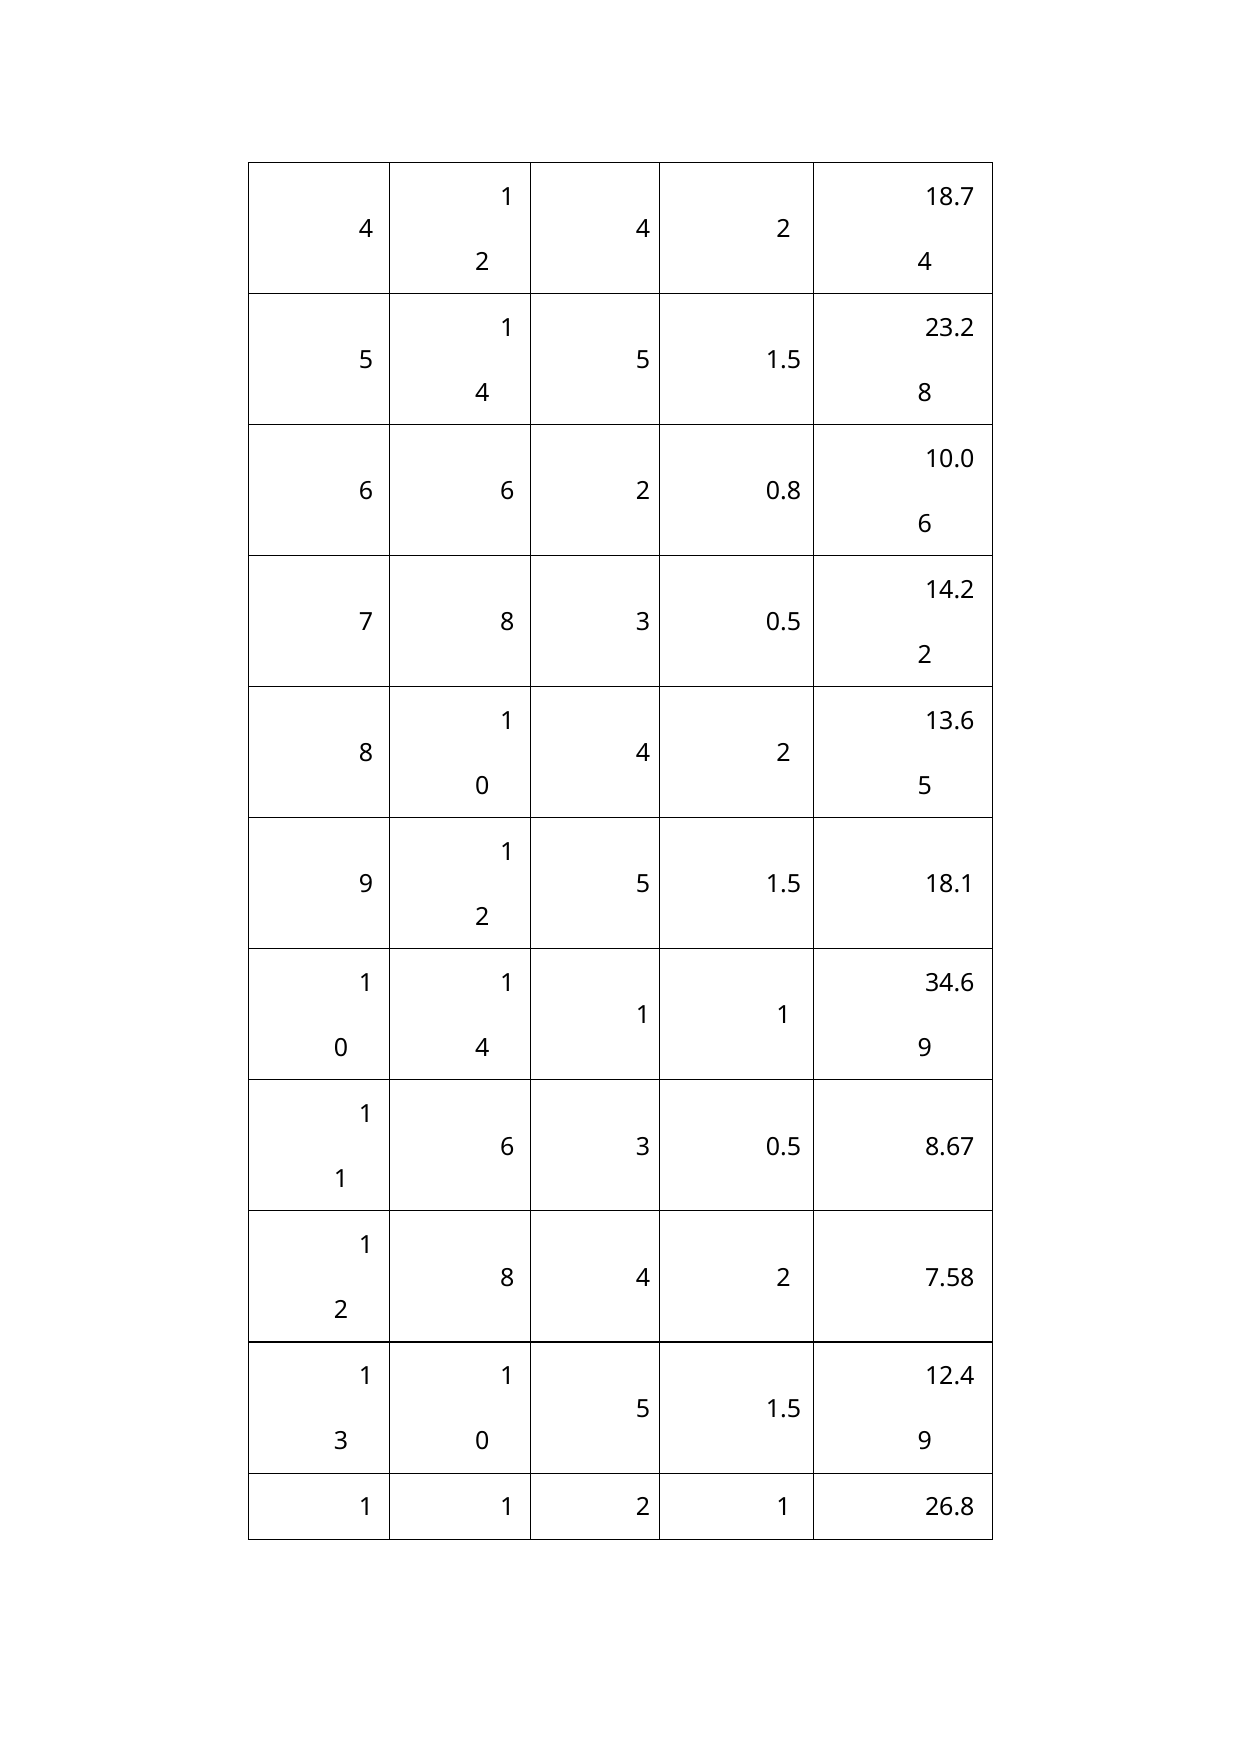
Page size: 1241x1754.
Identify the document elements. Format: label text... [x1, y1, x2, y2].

table_cell 8 [249, 687, 389, 817]
table_cell 10.06 [814, 425, 992, 555]
table_cell 14 [249, 1474, 389, 1538]
table_cell 2 [660, 1211, 813, 1341]
table_cell 6 [390, 1080, 530, 1210]
table_cell 18.74 [814, 163, 992, 293]
table_cell 12.49 [814, 1343, 992, 1472]
table_cell 1.5 [660, 818, 813, 948]
table_cell 34.69 [814, 949, 992, 1079]
table_cell 18.1 [814, 818, 992, 948]
table_cell 5 [531, 294, 659, 424]
table_cell 2 [660, 687, 813, 817]
table_cell 12 [390, 818, 530, 948]
table_cell 14 [390, 294, 530, 424]
table_cell 3 [531, 1080, 659, 1210]
table_cell 2 [660, 163, 813, 293]
table_cell 2 [531, 425, 659, 555]
table_cell 13.65 [814, 687, 992, 817]
table_cell 5 [531, 1343, 659, 1472]
table_cell 6 [390, 425, 530, 555]
table_cell 8.67 [814, 1080, 992, 1210]
table_cell 12 [390, 1474, 530, 1538]
table_cell 12 [249, 1211, 389, 1341]
table_cell 11 [249, 1080, 389, 1210]
table_cell 12 [390, 163, 530, 293]
table_cell 4 [531, 163, 659, 293]
table_cell 1 [660, 1474, 813, 1538]
table_cell 26.83 [814, 1474, 992, 1538]
table_cell 1 [531, 949, 659, 1079]
table_cell 3 [531, 556, 659, 686]
table_cell 8 [390, 1211, 530, 1341]
table_cell 1 [660, 949, 813, 1079]
table_cell 4 [531, 1211, 659, 1341]
table_cell 14 [390, 949, 530, 1079]
table_cell 14.22 [814, 556, 992, 686]
table_cell 0.5 [660, 556, 813, 686]
table_cell 8 [390, 556, 530, 686]
table_cell 5 [531, 818, 659, 948]
table_cell 13 [249, 1343, 389, 1472]
table_cell 10 [390, 687, 530, 817]
table_cell 1.5 [660, 294, 813, 424]
table_cell 0.8 [660, 425, 813, 555]
table_cell 9 [249, 818, 389, 948]
table_cell 2 [531, 1474, 659, 1538]
table_cell 5 [249, 294, 389, 424]
table_cell 4 [249, 163, 389, 293]
table_cell 4 [531, 687, 659, 817]
table_cell 23.28 [814, 294, 992, 424]
table_cell 0.5 [660, 1080, 813, 1210]
table_cell 1.5 [660, 1343, 813, 1472]
table_cell 10 [249, 949, 389, 1079]
table_cell 10 [390, 1343, 530, 1472]
table_cell 7.58 [814, 1211, 992, 1341]
table_cell 6 [249, 425, 389, 555]
table_cell 7 [249, 556, 389, 686]
